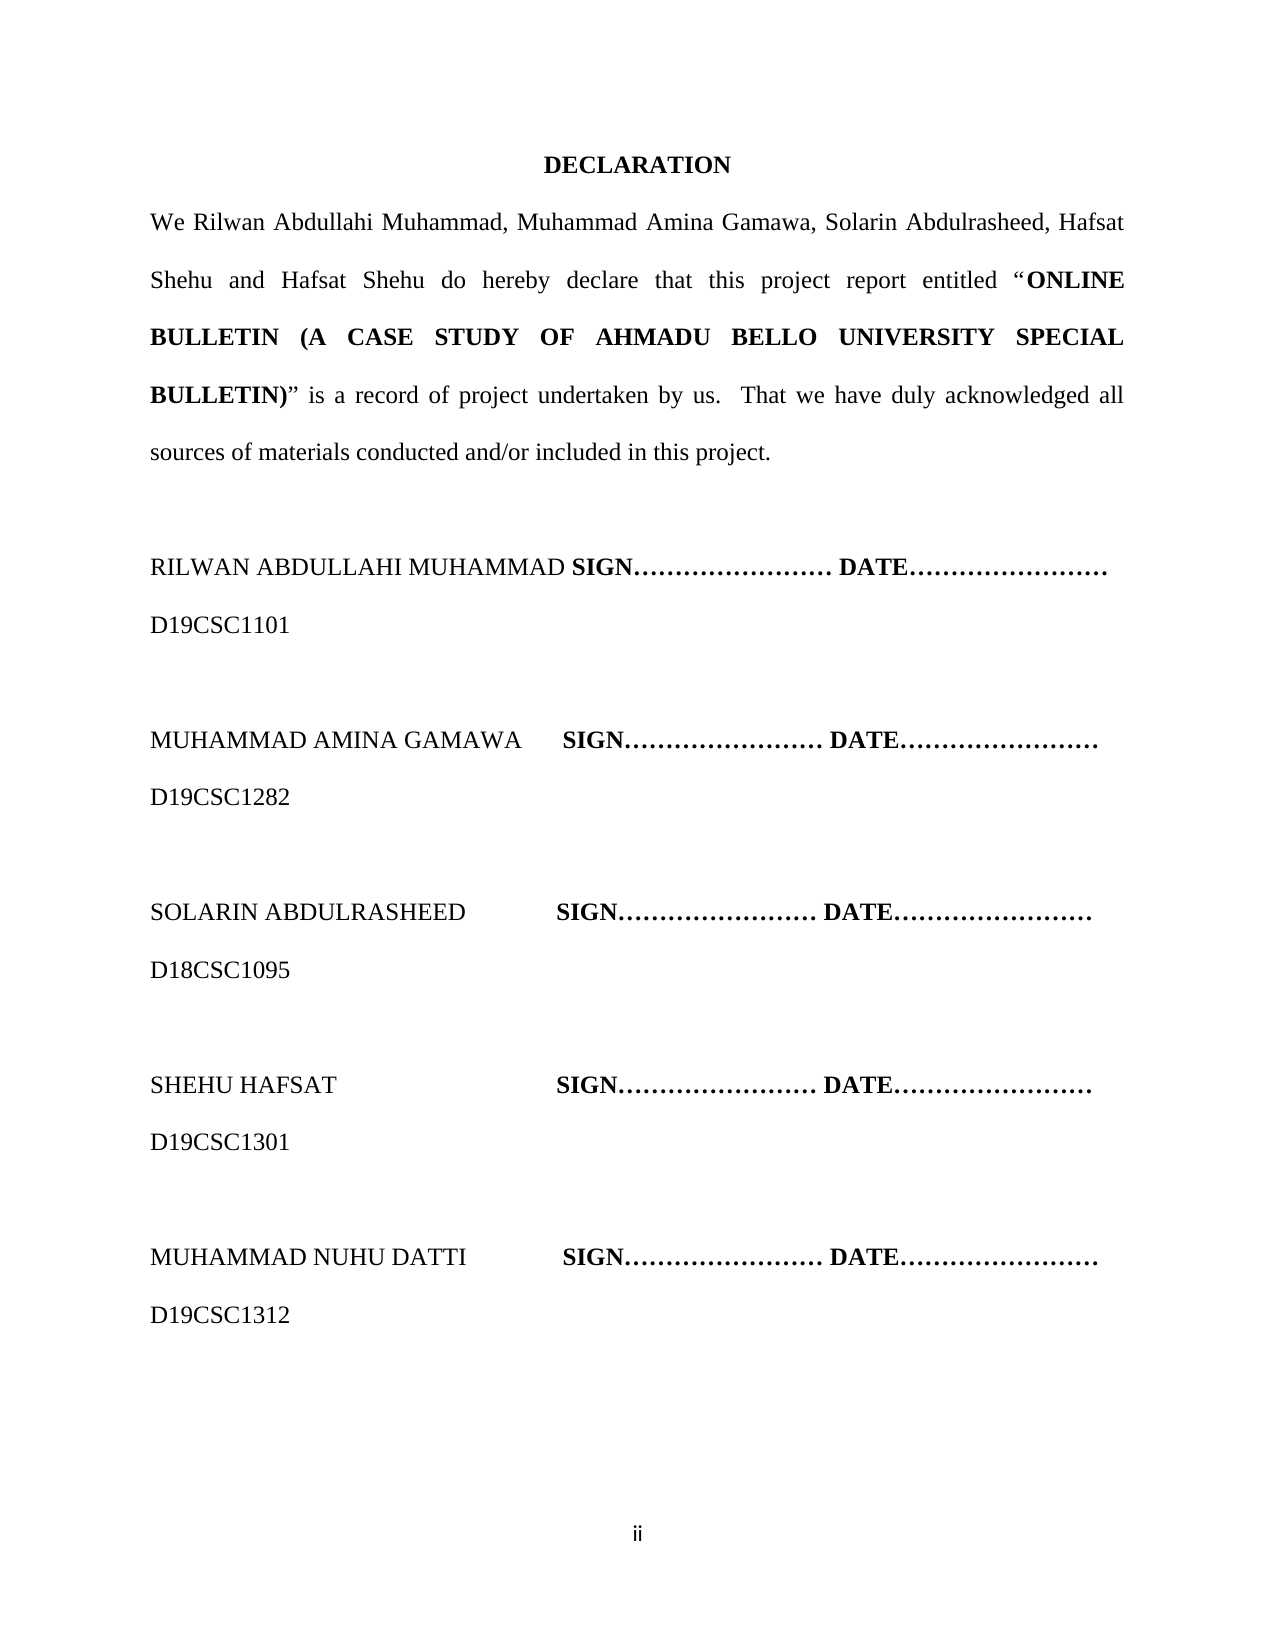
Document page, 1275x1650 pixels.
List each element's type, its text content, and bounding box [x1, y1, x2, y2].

text MUHAMMAD AMINA GAMAWA SIGN…………………… DATE…………………… [150, 725, 1125, 754]
text D18CSC1095 [150, 955, 1125, 984]
text D19CSC1312 [150, 1300, 1125, 1329]
text SOLARIN ABDULRASHEED SIGN…………………… DATE…………………… [150, 897, 1125, 926]
text D19CSC1301 [150, 1127, 1125, 1156]
text MUHAMMAD NUHU DATTI SIGN…………………… DATE…………………… [150, 1242, 1125, 1271]
text DECLARATION [150, 150, 1125, 179]
text We Rilwan Abdullahi Muhammad, Muhammad Amina Gamawa, Solarin Abdulrasheed, Hafsat Shehu and Hafsat Shehu do hereby declare that this project report entitled “ONLINE BULLETIN (A CASE STUDY OF AHMADU BELLO UNIVERSITY SPECIAL BULLETIN)” is a record of project undertaken by us. That we have duly acknowledged all sources of materials conducted and/or included in this project. [150, 207, 1125, 466]
text D19CSC1101 [150, 610, 1125, 639]
text RILWAN ABDULLAHI MUHAMMAD SIGN…………………… DATE…………………… [150, 552, 1125, 581]
text D19CSC1282 [150, 782, 1125, 811]
text SHEHU HAFSAT SIGN…………………… DATE…………………… [150, 1070, 1125, 1099]
